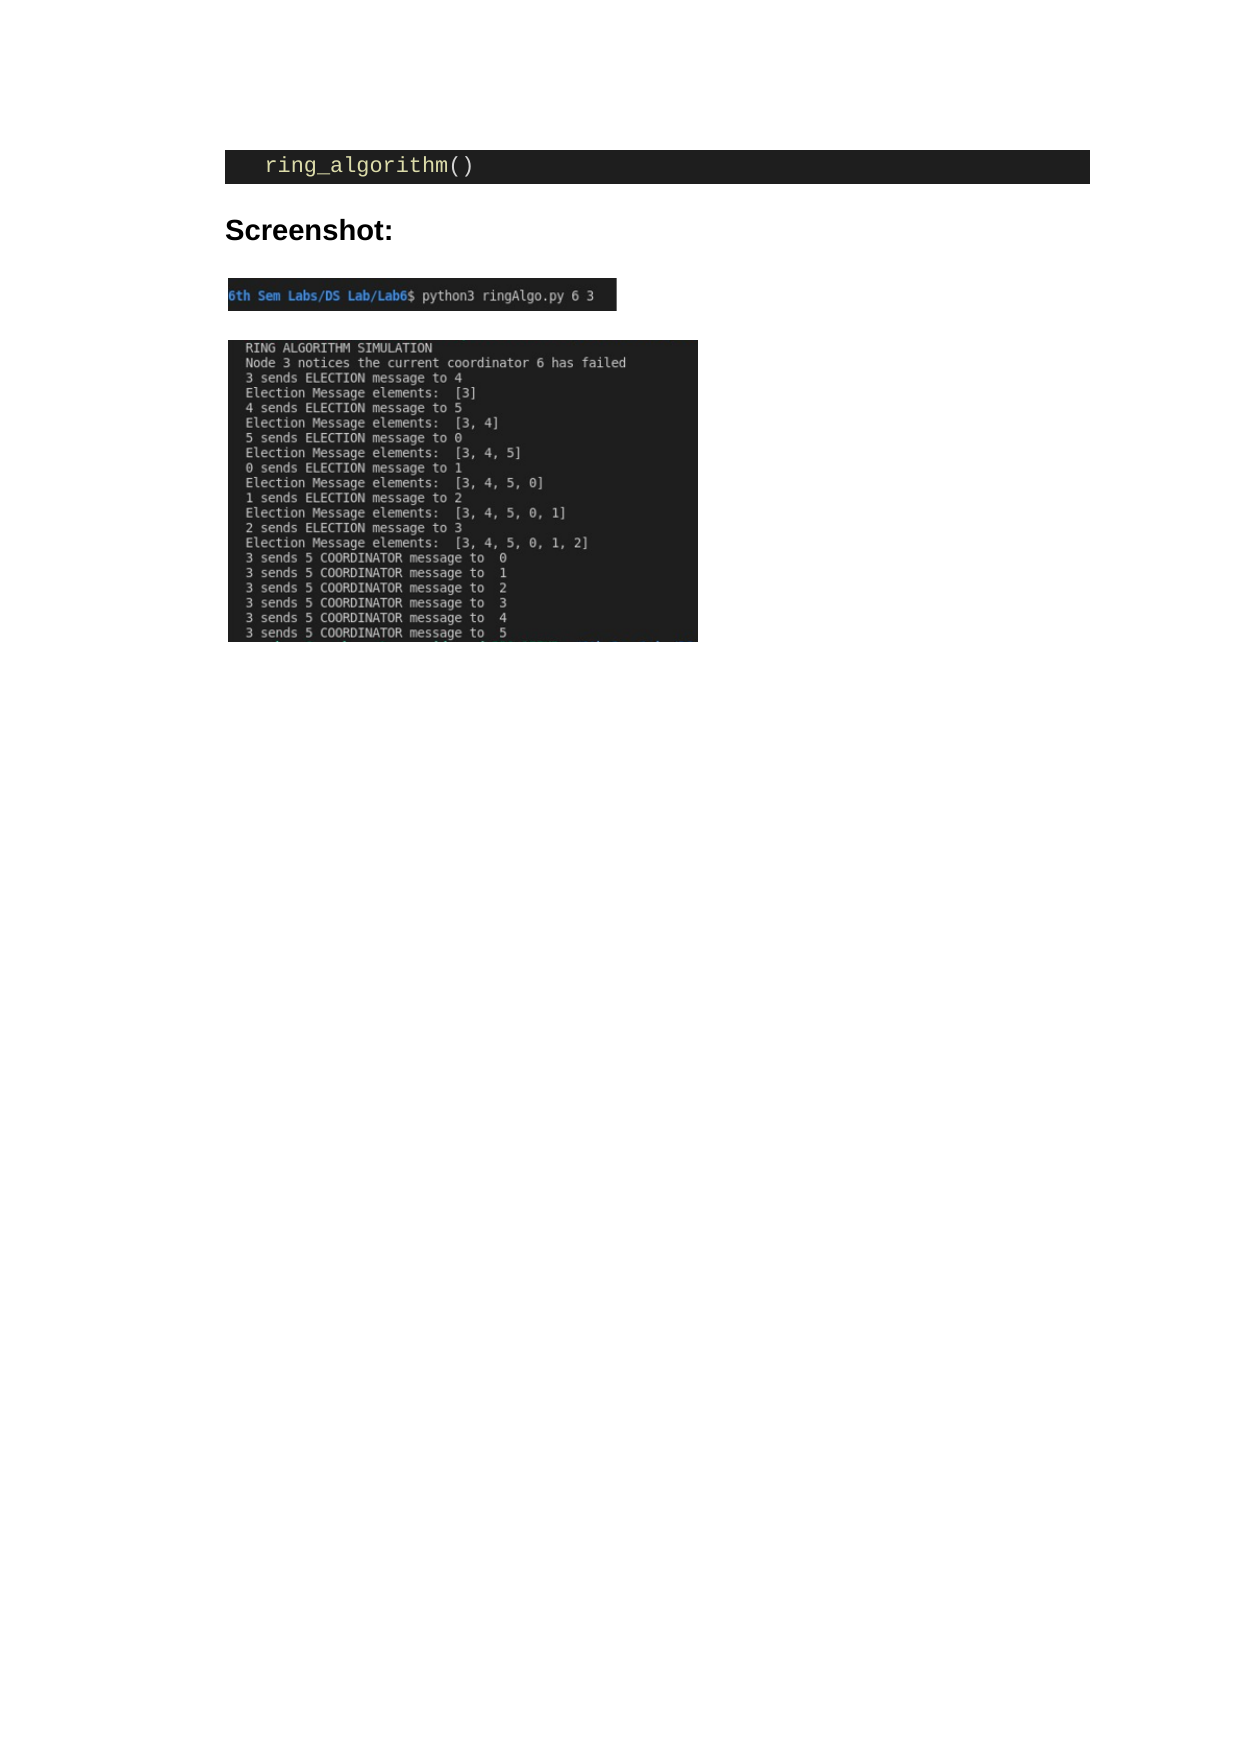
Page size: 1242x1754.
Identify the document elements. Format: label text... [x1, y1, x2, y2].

picture [228, 278, 617, 311]
picture [228, 340, 698, 642]
table_cell ring_algorithm() [225, 150, 1090, 184]
text Screenshot: [225, 213, 994, 247]
